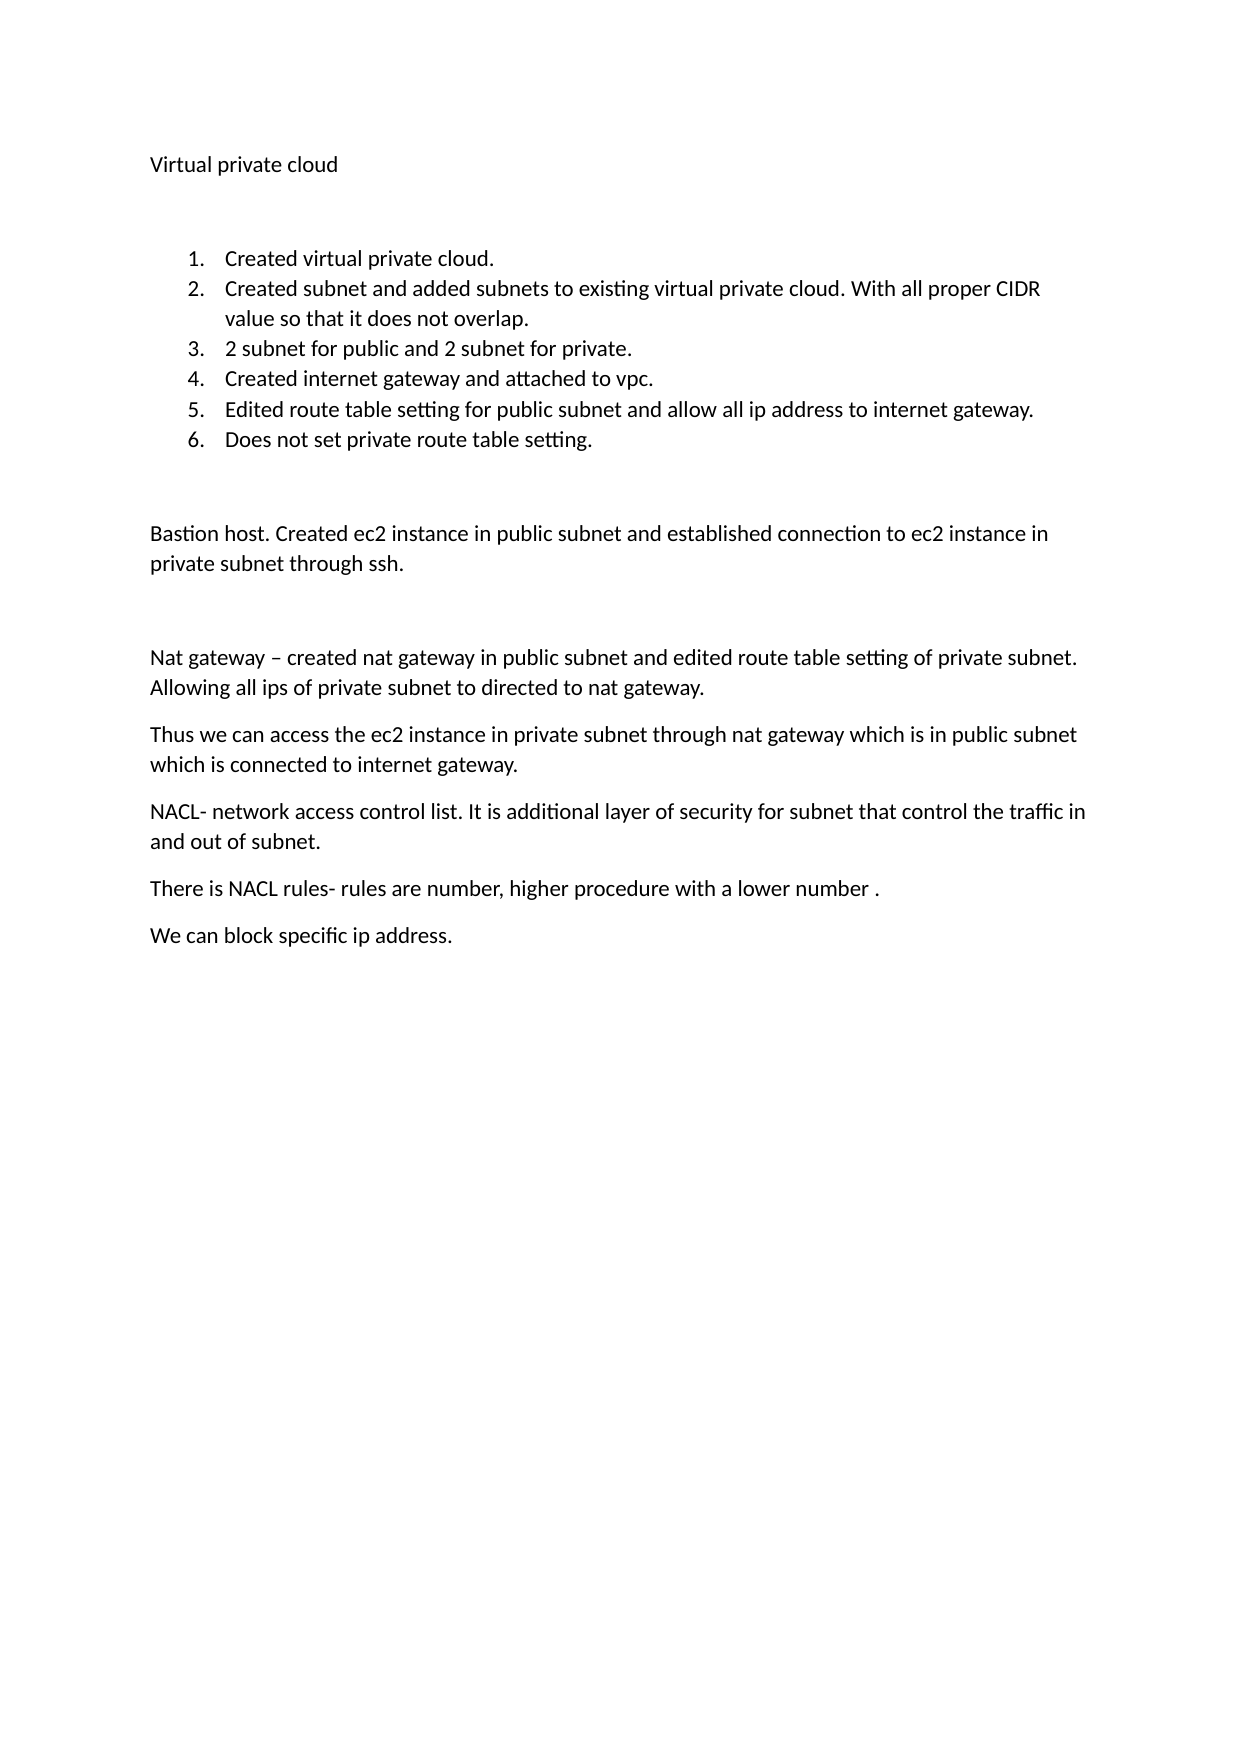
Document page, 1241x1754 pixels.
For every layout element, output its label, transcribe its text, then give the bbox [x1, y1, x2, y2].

list Created internet gateway and attached to vpc. [187, 364, 1090, 393]
list Edited route table setting for public subnet and allow all ip address to internet gateway. [187, 395, 1090, 423]
text There is NACL rules- rules are number, higher procedure with a lower number . [150, 874, 1090, 902]
list 2 subnet for public and 2 subnet for private. [187, 334, 1090, 362]
text Nat gateway – created nat gateway in public subnet and edited route table setting of private subnet. Allowing all ips of private subnet to directed to nat gateway. [150, 643, 1090, 701]
text We can block specific ip address. [150, 921, 1090, 949]
text NACL- network access control list. It is additional layer of security for subnet that control the traffic in and out of subnet. [150, 797, 1090, 855]
list Does not set private route table setting. [187, 425, 1090, 453]
list Created subnet and added subnets to existing virtual private cloud. With all proper CIDR value so that it does not overlap. [187, 274, 1090, 332]
list Created virtual private cloud. [187, 244, 1090, 272]
text Thus we can access the ec2 instance in private subnet through nat gateway which is in public subnet which is connected to internet gateway. [150, 720, 1090, 778]
text Virtual private cloud [150, 150, 1090, 178]
text Bastion host. Created ec2 instance in public subnet and established connection to ec2 instance in private subnet through ssh. [150, 519, 1090, 577]
